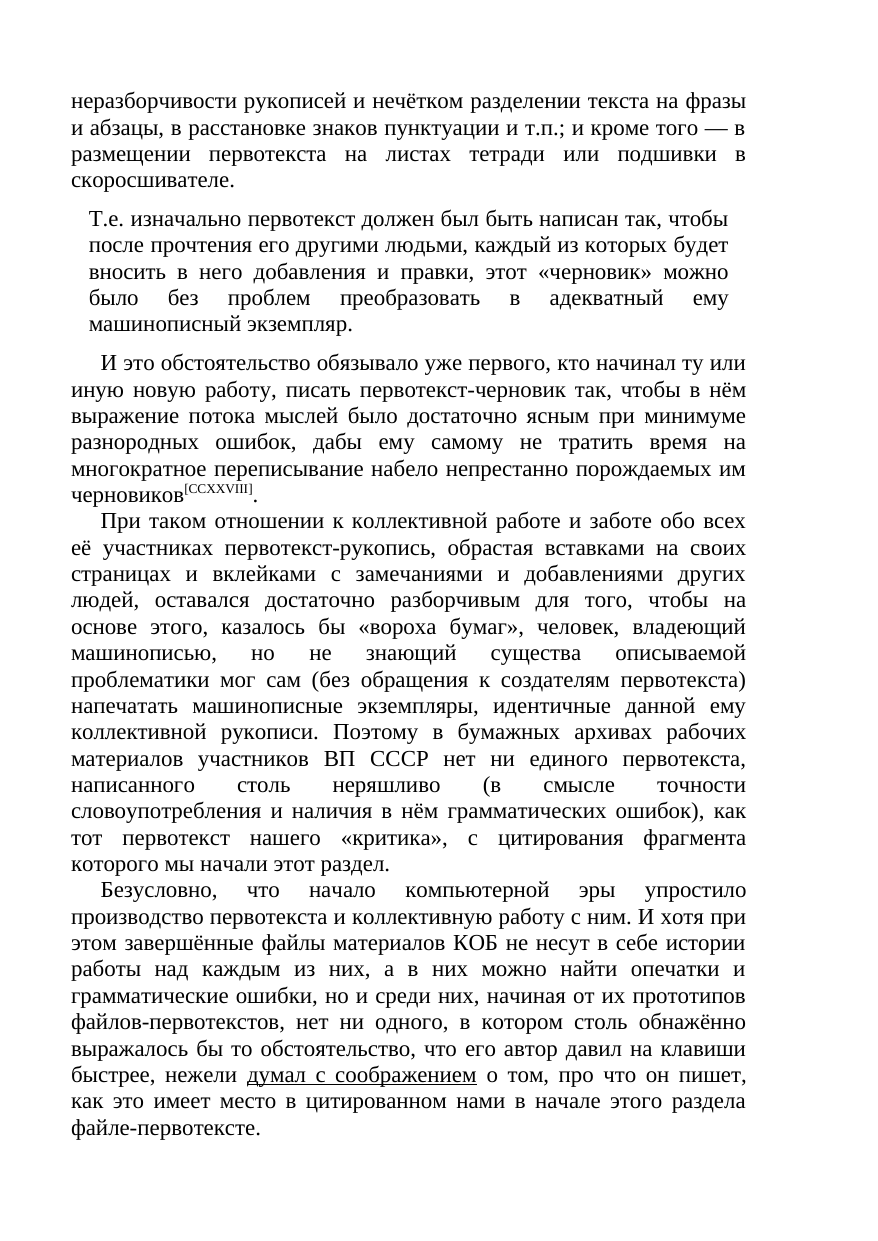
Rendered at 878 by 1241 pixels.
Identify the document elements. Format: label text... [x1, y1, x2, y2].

text Т.е. изначально первотекст должен был быть написан так, чтобы после прочтения его другими людьми, каждый из которых будет вносить в него добавления и правки, этот «черновик» можно было без проблем преобразовать в адекватный ему машинописный экземпляр. [88, 205, 729, 337]
text Безусловно, что начало компьютерной эры упростило производство первотекста и коллективную работу с ним. И хотя при этом завершённые файлы материалов КОБ не несут в себе истории работы над каждым из них, а в них можно найти опечатки и грамматические ошибки, но и среди них, начиная от их прототипов файлов-первотекстов, нет ни одного, в котором столь обнажённо выражалось бы то обстоятельство, что его автор давил на клавиши быстрее, нежели думал с соображением о том, про что он пишет, как это имеет место в цитированном нами в начале этого раздела файле-первотексте. [71, 876, 747, 1140]
text При таком отношении к коллективной работе и заботе обо всех её участниках первотекст-рукопись, обрастая вставками на своих страницах и вклейками с замечаниями и добавлениями других людей, оставался достаточно разборчивым для того, чтобы на основе этого, казалось бы «вороха бумаг», человек, владеющий машинописью, но не знающий существа описываемой проблематики мог сам (без обращения к создателям первотекста) напечатать машинописные экземпляры, идентичные данной ему коллективной рукописи. Поэтому в бумажных архивах рабочих материалов участников ВП СССР нет ни единого первотекста, написанного столь неряшливо (в смысле точности словоупотребления и наличия в нём грамматических ошибок), как тот первотекст нашего «критика», с цитирования фрагмента которого мы начали этот раздел. [71, 507, 747, 876]
text И это обстоятельство обязывало уже первого, кто начинал ту или иную новую работу, писать первотекст-черновик так, чтобы в нём выражение потока мыслей было достаточно ясным при минимуме разнородных ошибок, дабы ему самому не тратить время на многократное переписывание набело непрестанно порождаемых им черновиков[CCXXVIII]. [71, 349, 747, 507]
